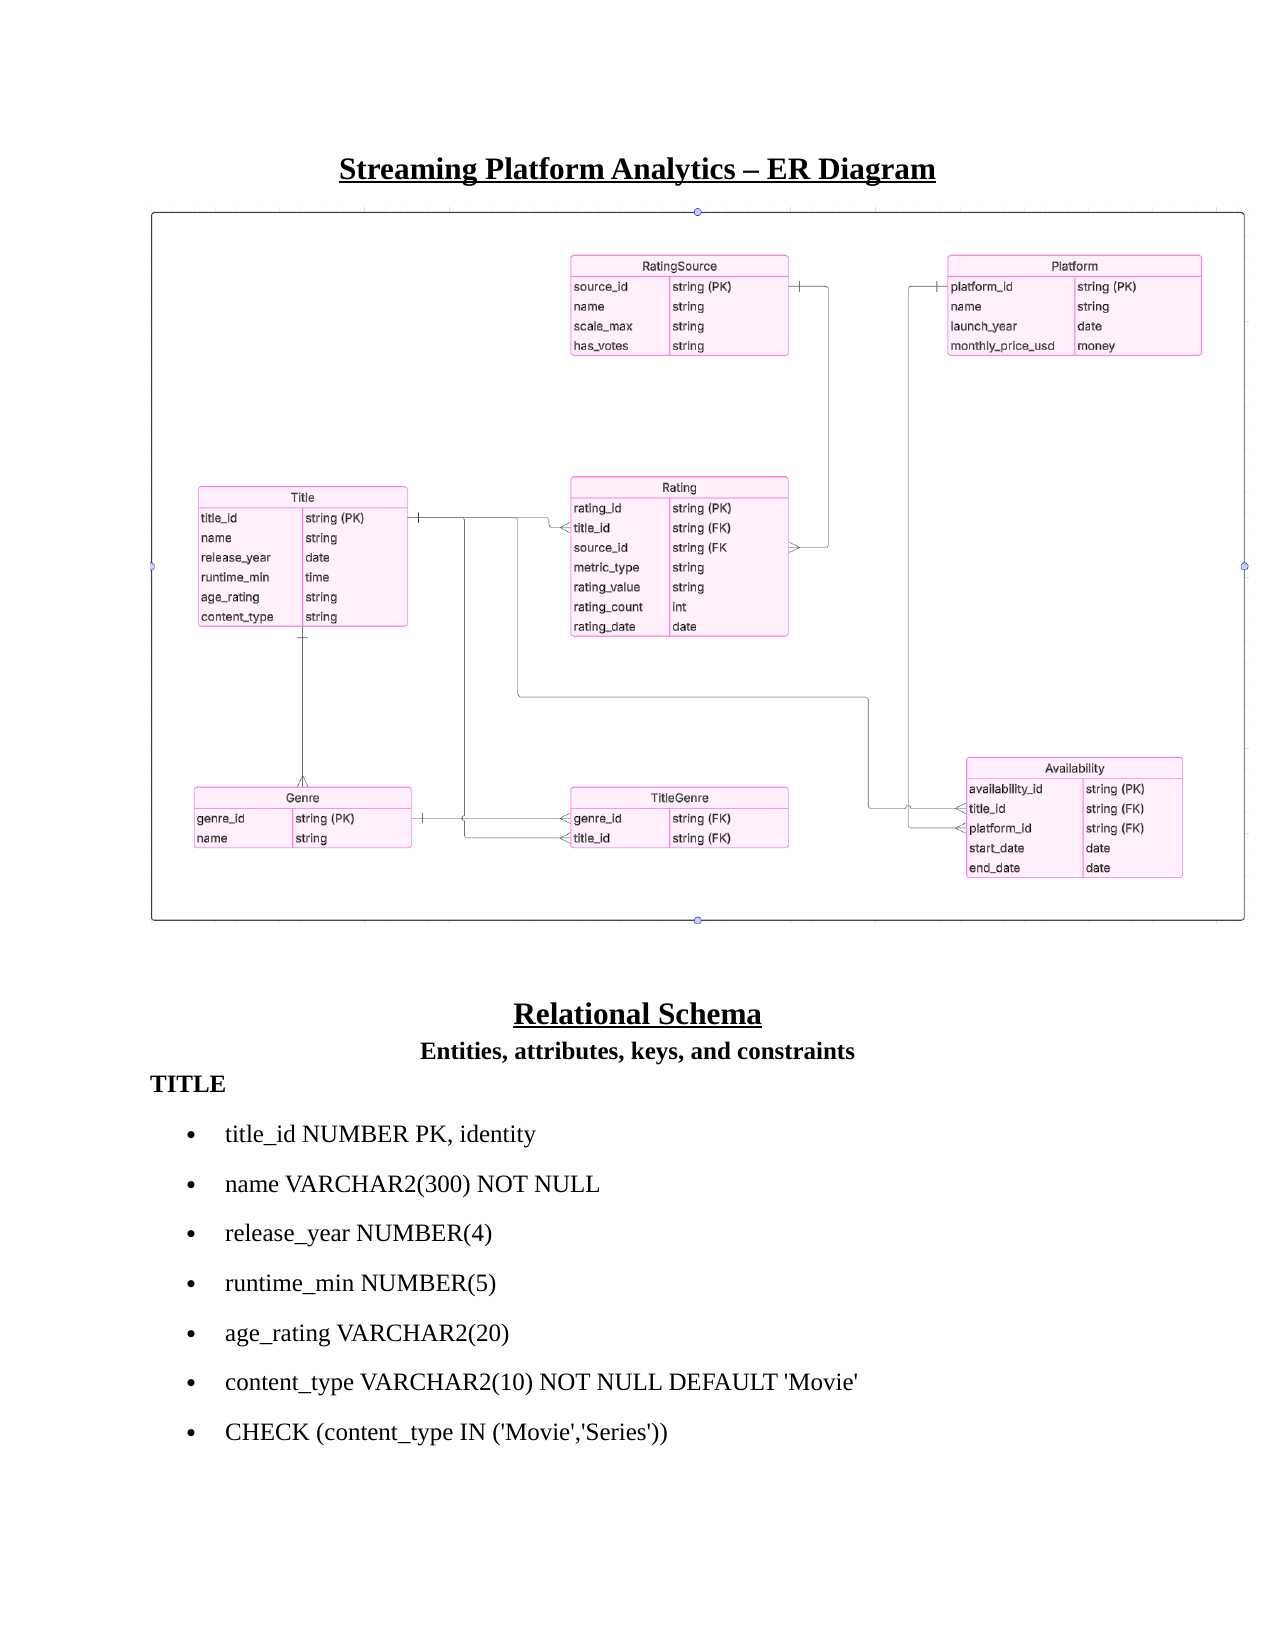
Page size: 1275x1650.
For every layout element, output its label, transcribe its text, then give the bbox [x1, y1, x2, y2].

list title_id NUMBER PK, identity [187, 1119, 1125, 1148]
list age_rating VARCHAR2(20) [187, 1318, 1125, 1346]
list content_type VARCHAR2(10) NOT NULL DEFAULT 'Movie' [187, 1367, 1125, 1396]
text TITLE [150, 1069, 1125, 1098]
picture [150, 207, 1249, 924]
text Relational Schema [150, 995, 1125, 1031]
list name VARCHAR2(300) NOT NULL [187, 1169, 1125, 1197]
text Streaming Platform Analytics – ER Diagram [150, 150, 1125, 186]
list CHECK (content_type IN ('Movie','Series')) [187, 1417, 1125, 1446]
list runtime_min NUMBER(5) [187, 1268, 1125, 1297]
text Entities, attributes, keys, and constraints [150, 1036, 1125, 1065]
list release_year NUMBER(4) [187, 1218, 1125, 1247]
